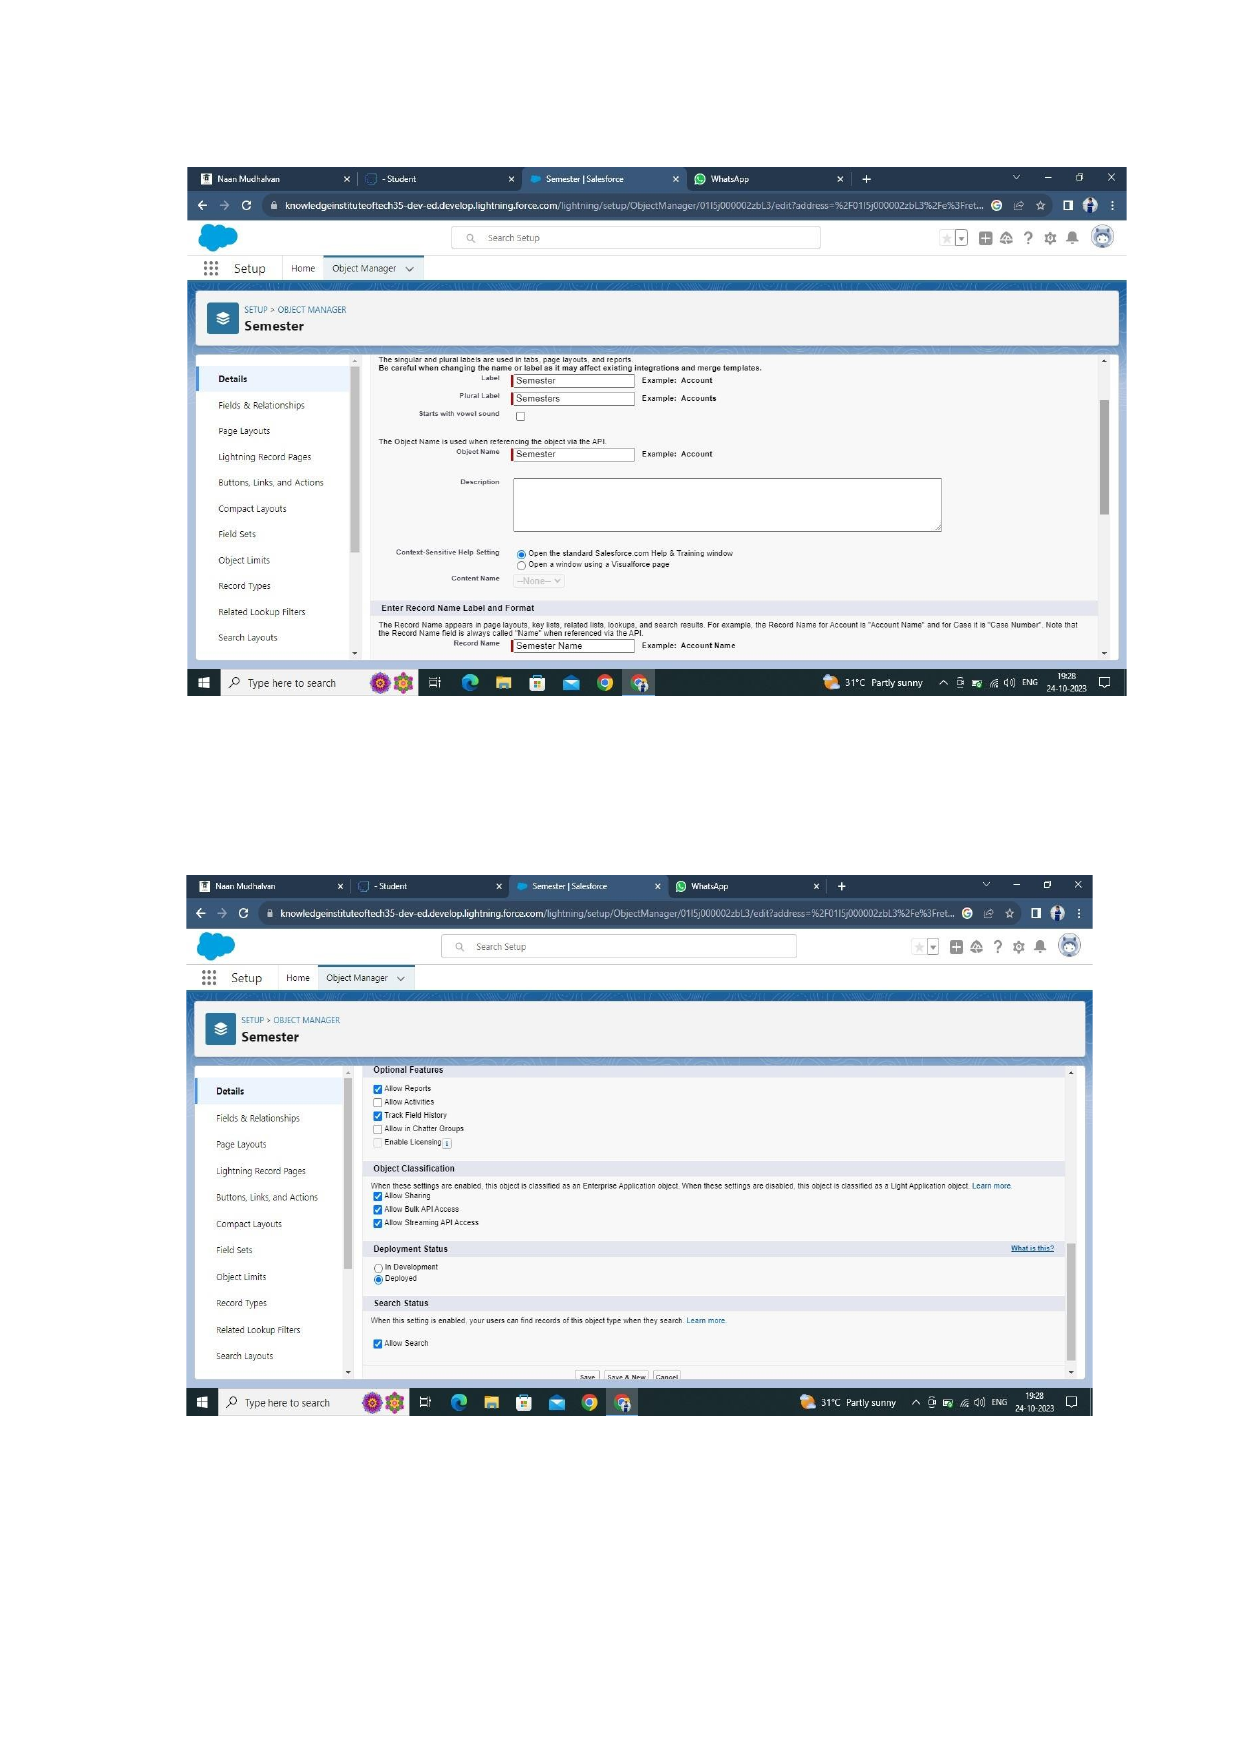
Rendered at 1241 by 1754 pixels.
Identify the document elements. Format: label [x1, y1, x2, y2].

picture [187, 167, 1127, 696]
picture [186, 875, 1093, 1416]
